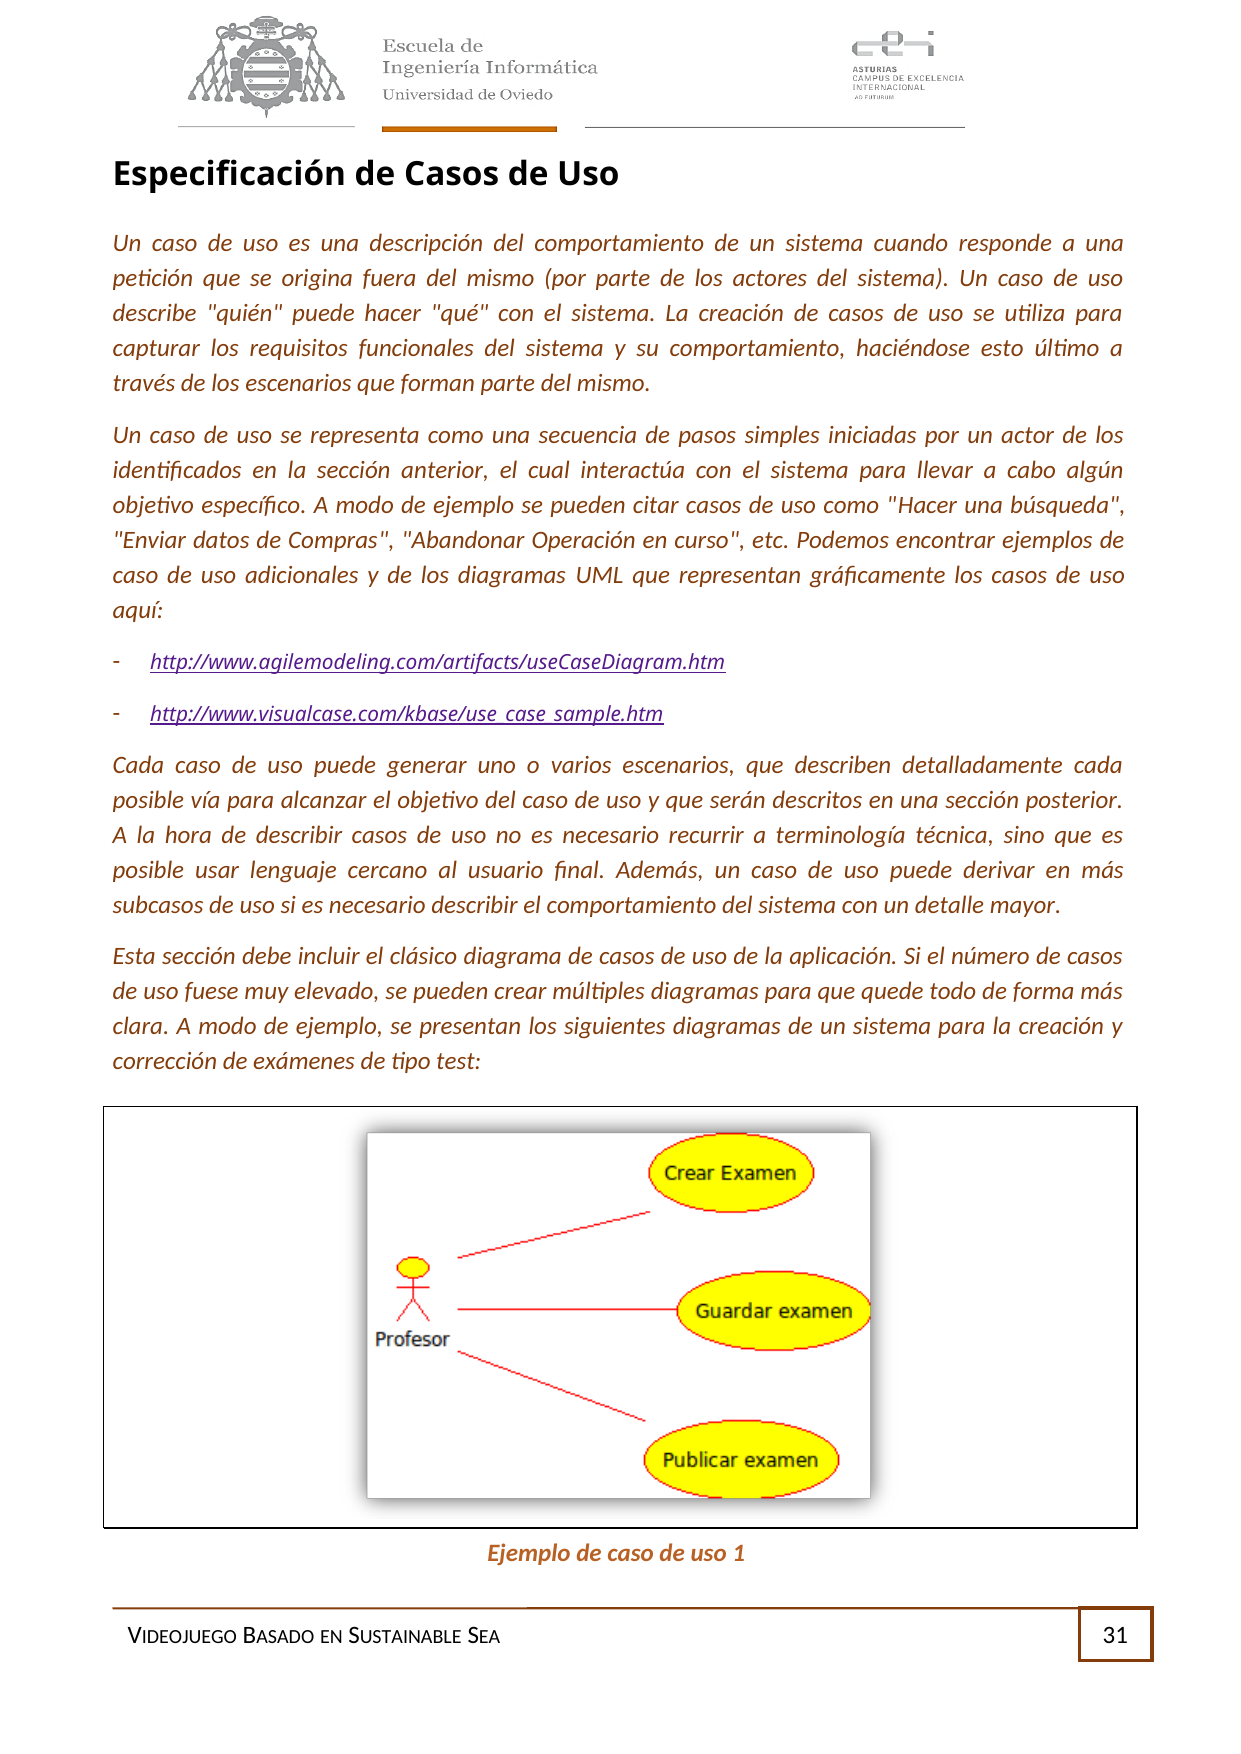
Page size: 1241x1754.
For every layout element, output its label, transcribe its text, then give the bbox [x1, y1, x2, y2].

text Esta sección debe incluir el clásico diagrama de casos de uso de la aplicación. Si el número de casos de uso fuese muy elevado, se pueden crear múltiples diagramas para que quede todo de forma más clara. A modo de ejemplo, se presentan los siguientes diagramas de un sistema para la creación y corrección de exámenes de tipo test: [112, 941, 1128, 1076]
picture [113, 6, 1030, 142]
list http://www.visualcase.com/kbase/use_case_sample.htm [112, 697, 1128, 728]
picture [336, 1108, 899, 1519]
text Cada caso de uso puede generar uno o varios escenarios, que describen detalladamente cada posible vía para alcanzar el objetivo del caso de uso y que serán descritos en una sección posterior. A la hora de describir casos de uso no es necesario recurrir a terminología técnica, sino que es posible usar lenguaje cercano al usuario final. Además, un caso de uso puede derivar en más subcasos de uso si es necesario describir el comportamiento del sistema con un detalle mayor. [112, 749, 1128, 919]
list http://www.agilemodeling.com/artifacts/useCaseDiagram.htm [112, 646, 1128, 676]
subtitle Especificación de Casos de Uso [112, 150, 1128, 195]
text Ejemplo de caso de uso 1 [112, 1537, 1128, 1568]
text Un caso de uso se representa como una secuencia de pasos simples iniciadas por un actor de los identificados en la sección anterior, el cual interactúa con el sistema para llevar a cabo algún objetivo específico. A modo de ejemplo se pueden citar casos de uso como "Hacer una búsqueda", "Enviar datos de Compras", "Abandonar Operación en curso", etc. Podemos encontrar ejemplos de caso de uso adicionales y de los diagramas UML que representan gráficamente los casos de uso aquí: [112, 419, 1128, 624]
text Un caso de uso es una descripción del comportamiento de un sistema cuando responde a una petición que se origina fuera del mismo (por parte de los actores del sistema). Un caso de uso describe "quién" puede hacer "qué" con el sistema. La creación de casos de uso se utiliza para capturar los requisitos funcionales del sistema y su comportamiento, haciéndose esto último a través de los escenarios que forman parte del mismo. [112, 227, 1128, 398]
